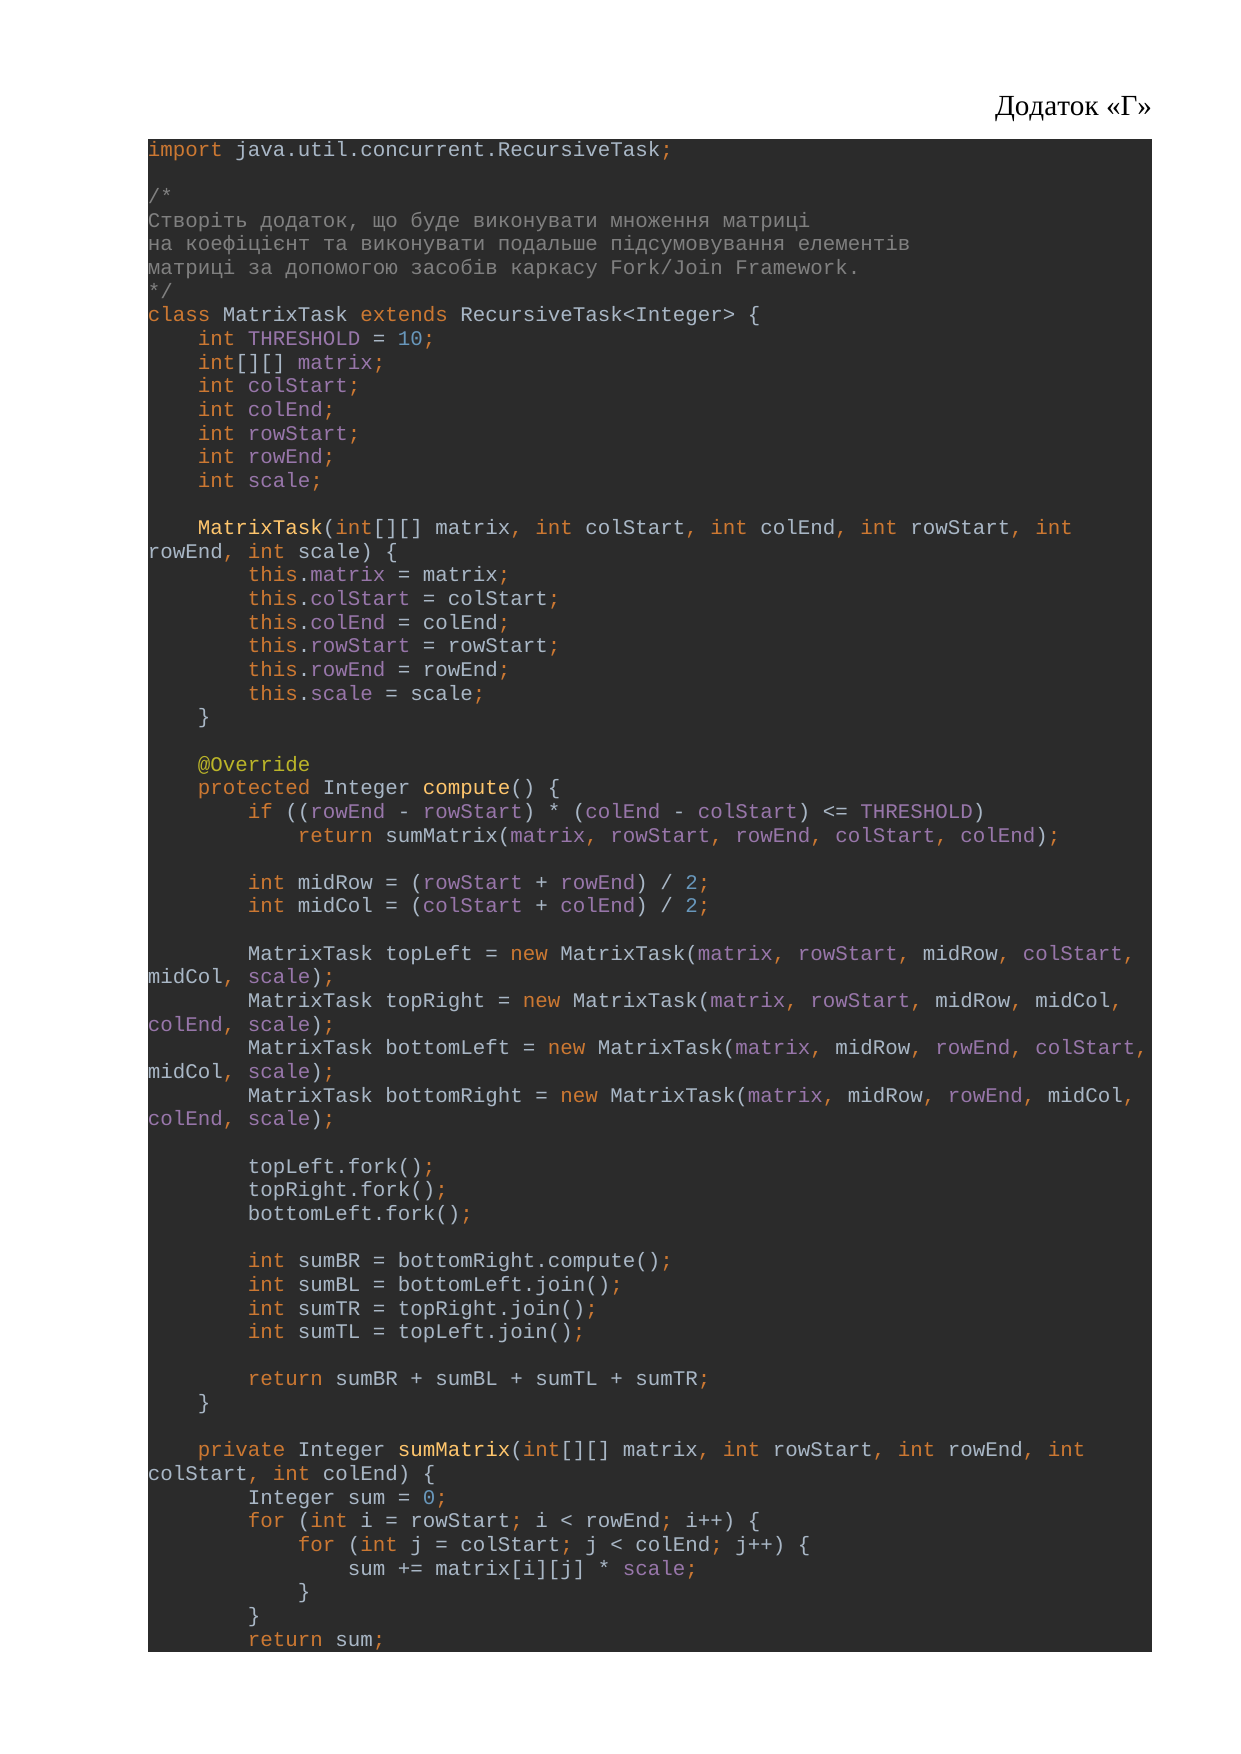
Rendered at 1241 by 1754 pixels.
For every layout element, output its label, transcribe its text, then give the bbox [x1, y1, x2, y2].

text Додаток «Г» [148, 88, 1152, 122]
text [148, 139, 1152, 1652]
